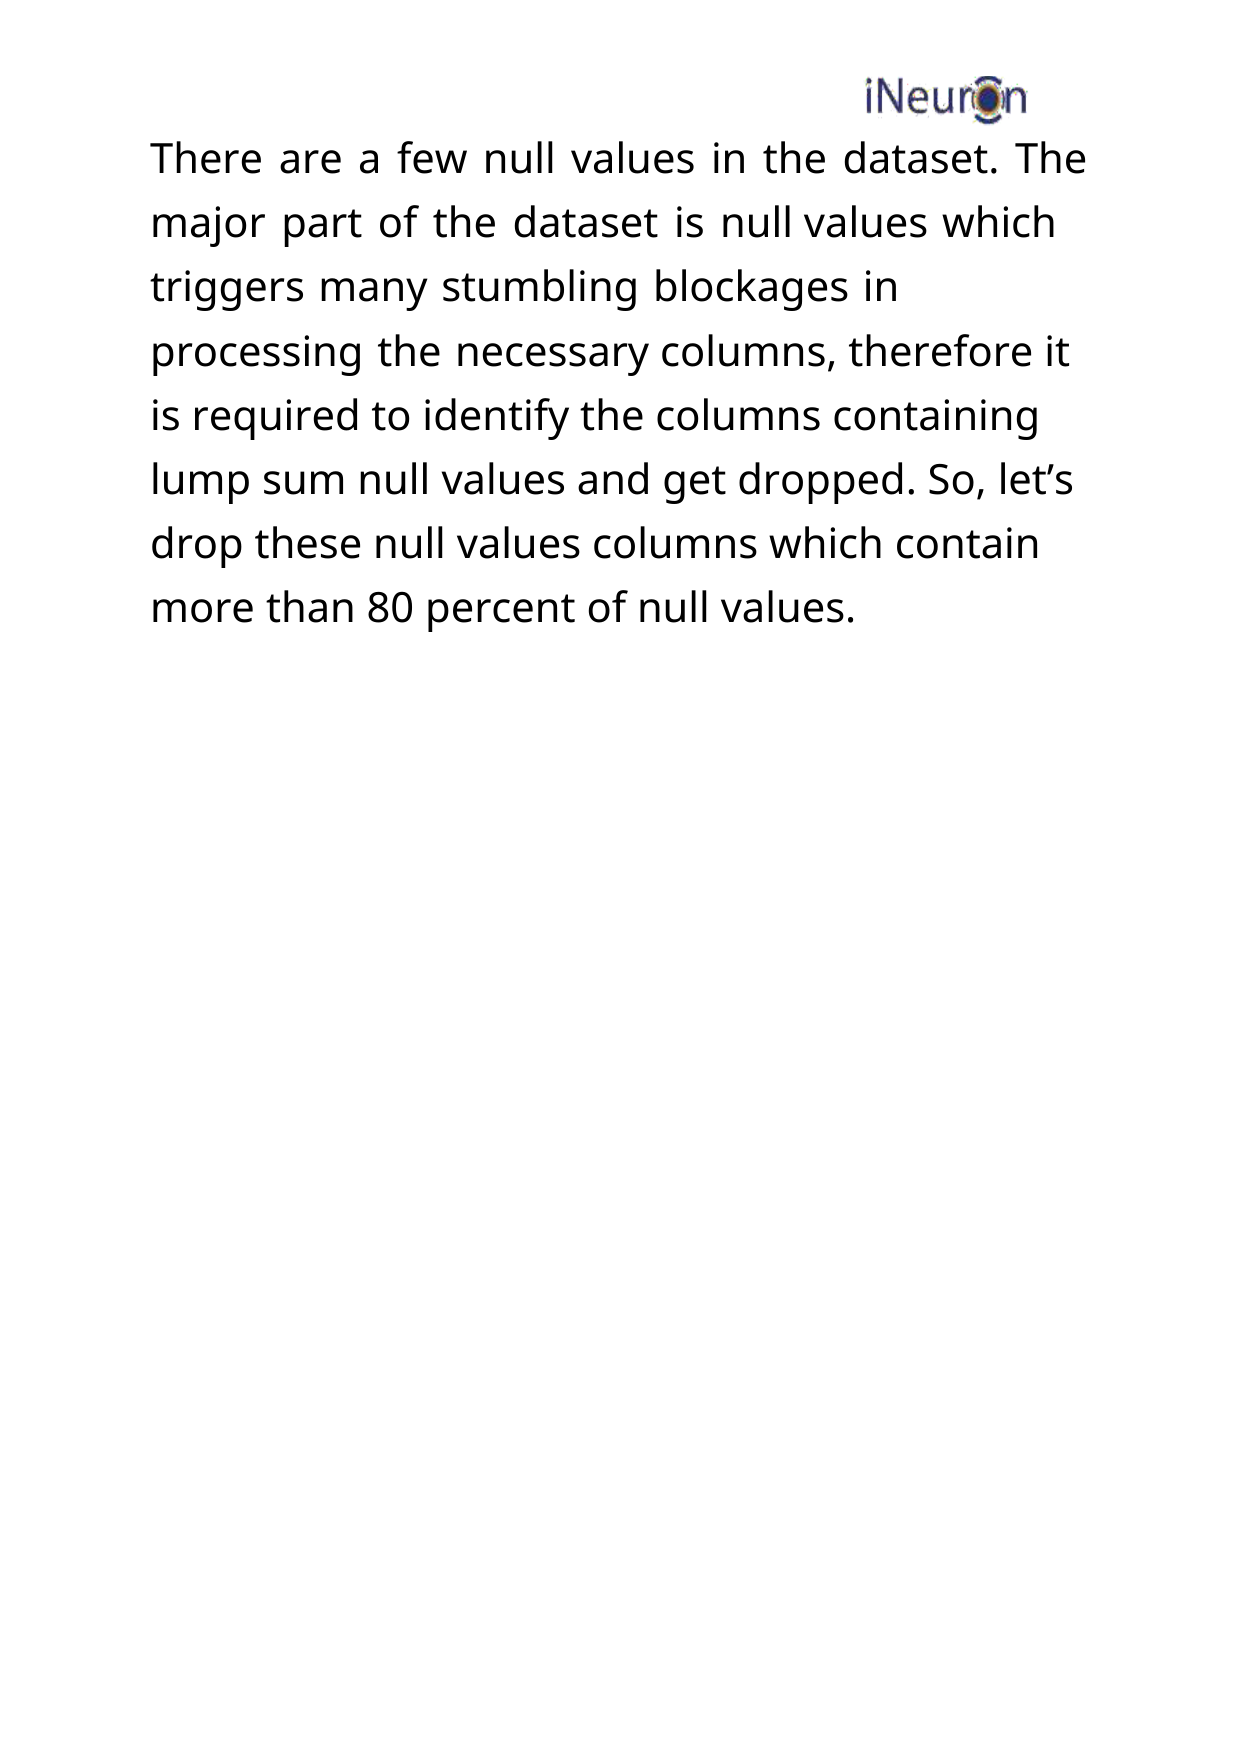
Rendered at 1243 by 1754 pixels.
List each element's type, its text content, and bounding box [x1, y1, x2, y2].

picture [863, 76, 1029, 126]
text There are a few null values in the dataset. The major part of the dataset is null values which triggers many stumbling blockages in processing the necessary columns, therefore it is required to identify the columns containing lump sum null values and get dropped. So, let’s drop these null values columns which contain more than 80 percent of null values. [150, 129, 1108, 634]
